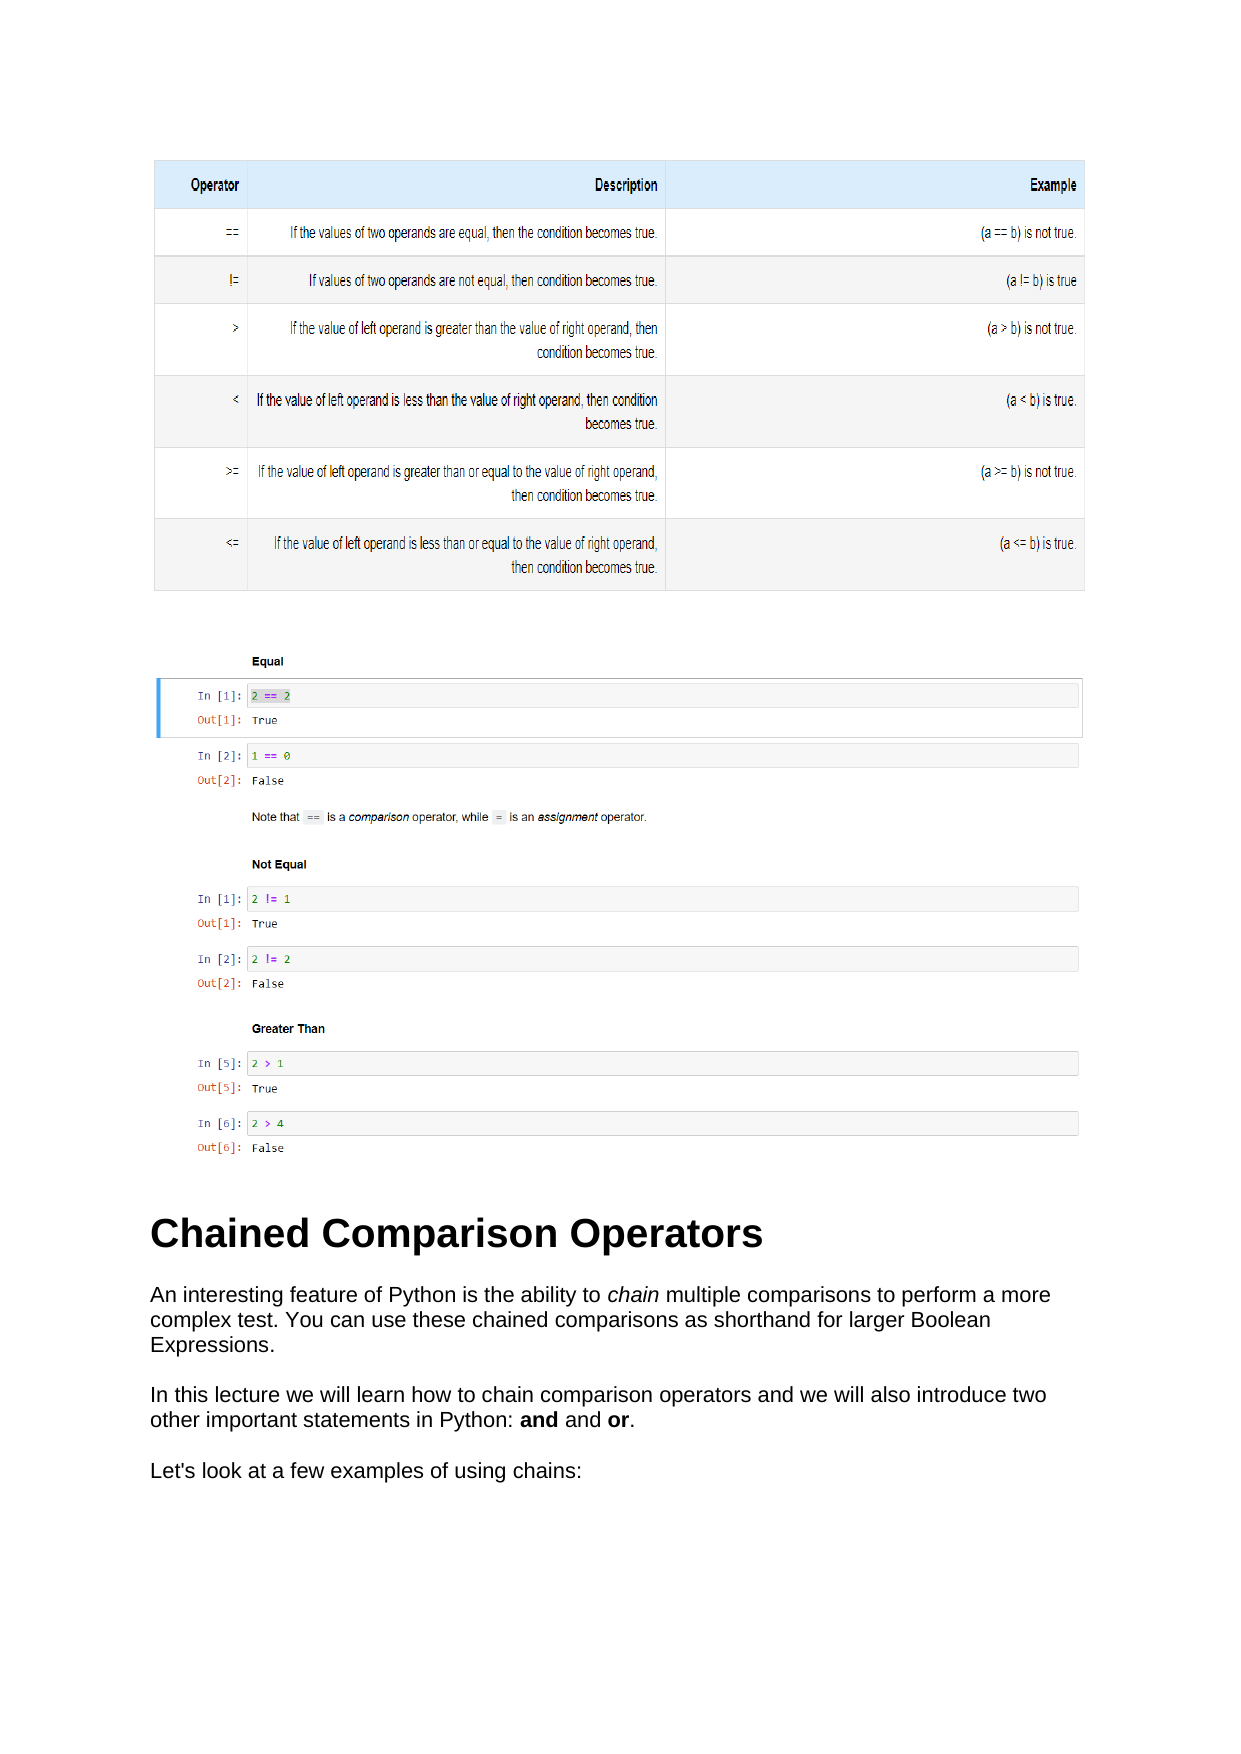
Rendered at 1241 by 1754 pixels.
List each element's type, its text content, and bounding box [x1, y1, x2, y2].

picture [150, 639, 1091, 1161]
subtitle Chained Comparison Operators [150, 1210, 1090, 1257]
text In this lecture we will learn how to chain comparison operators and we will also introduce two other important statements in Python: and and or. [150, 1382, 1090, 1433]
picture [150, 150, 1091, 604]
text An interesting feature of Python is the ability to chain multiple comparisons to perform a more complex test. You can use these chained comparisons as shorthand for larger Boolean Expressions. [150, 1282, 1090, 1357]
text Let's look at a few examples of using chains: [150, 1458, 1090, 1483]
